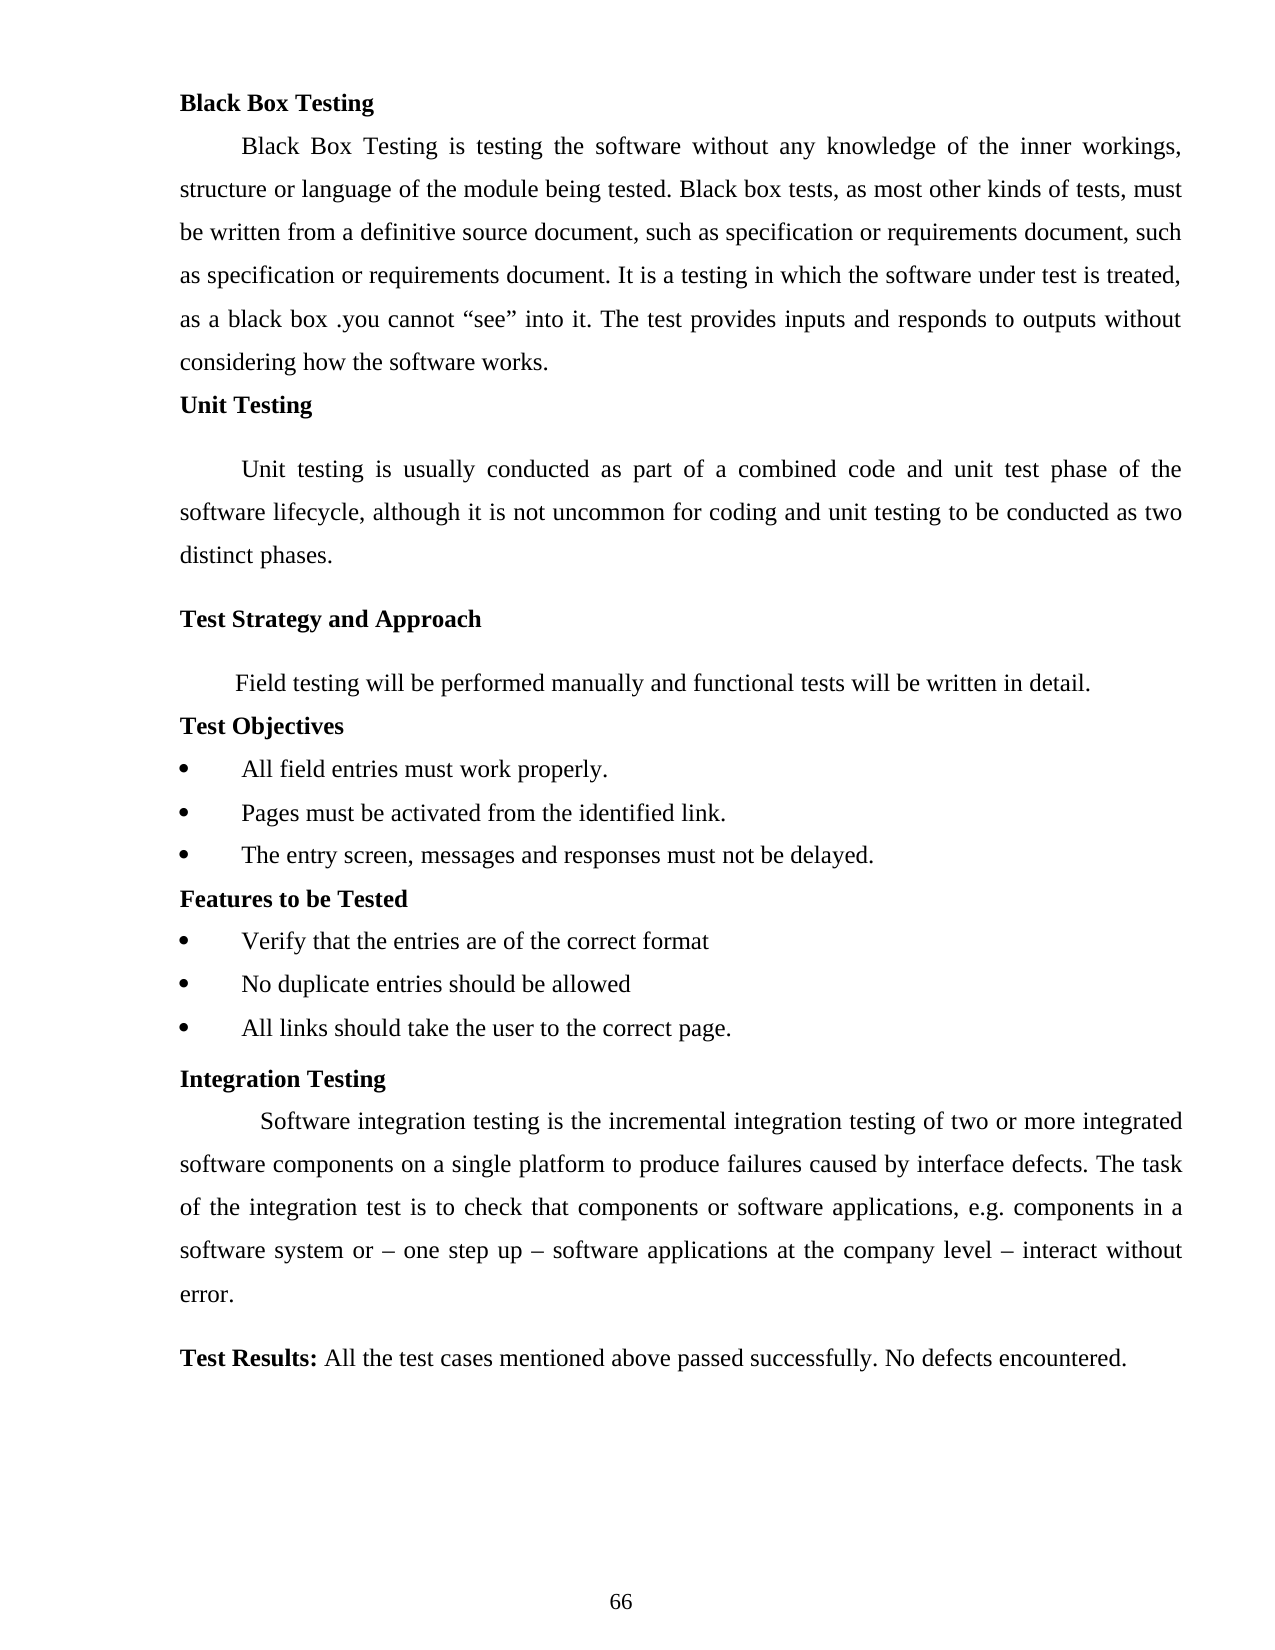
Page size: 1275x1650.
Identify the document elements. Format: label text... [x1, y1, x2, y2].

subtitle Black Box Testing [179, 88, 1196, 117]
subtitle Features to be Tested [179, 884, 1196, 912]
list Pages must be activated from the identified link. [179, 798, 1196, 826]
text Field testing will be performed manually and functional tests will be written in detail. [235, 668, 1196, 697]
list Verify that the entries are of the correct format [179, 926, 1196, 955]
list The entry screen, messages and responses must not be delayed. [179, 840, 1196, 869]
subtitle Test Objectives [179, 711, 1196, 740]
list All links should take the user to the correct page. [179, 1013, 1196, 1041]
subtitle Integration Testing [179, 1064, 1196, 1092]
text Test Results: All the test cases mentioned above passed successfully. No defects encountered. [179, 1343, 1196, 1372]
subtitle Test Strategy and Approach [179, 604, 1196, 633]
list All field entries must work properly. [179, 754, 1196, 783]
subtitle Unit Testing [179, 390, 1196, 419]
text Black Box Testing is testing the software without any knowledge of the inner workings, structure or language of the module being tested. Black box tests, as most other kinds of tests, must be written from a definitive source document, such as specification or requirements document, such as specification or requirements document. It is a testing in which the software under test is treated, as a black box .you cannot “see” into it. The test provides inputs and responds to outputs without considering how the software works. [179, 131, 1183, 376]
list No duplicate entries should be allowed [179, 969, 1196, 998]
text Software integration testing is the incremental integration testing of two or more integrated software components on a single platform to produce failures caused by interface defects. The task of the integration test is to check that components or software applications, e.g. components in a software system or – one step up – software applications at the company level – interact without error. [179, 1106, 1184, 1307]
text Unit testing is usually conducted as part of a combined code and unit test phase of the software lifecycle, although it is not uncommon for coding and unit testing to be conducted as two distinct phases. [179, 454, 1183, 569]
